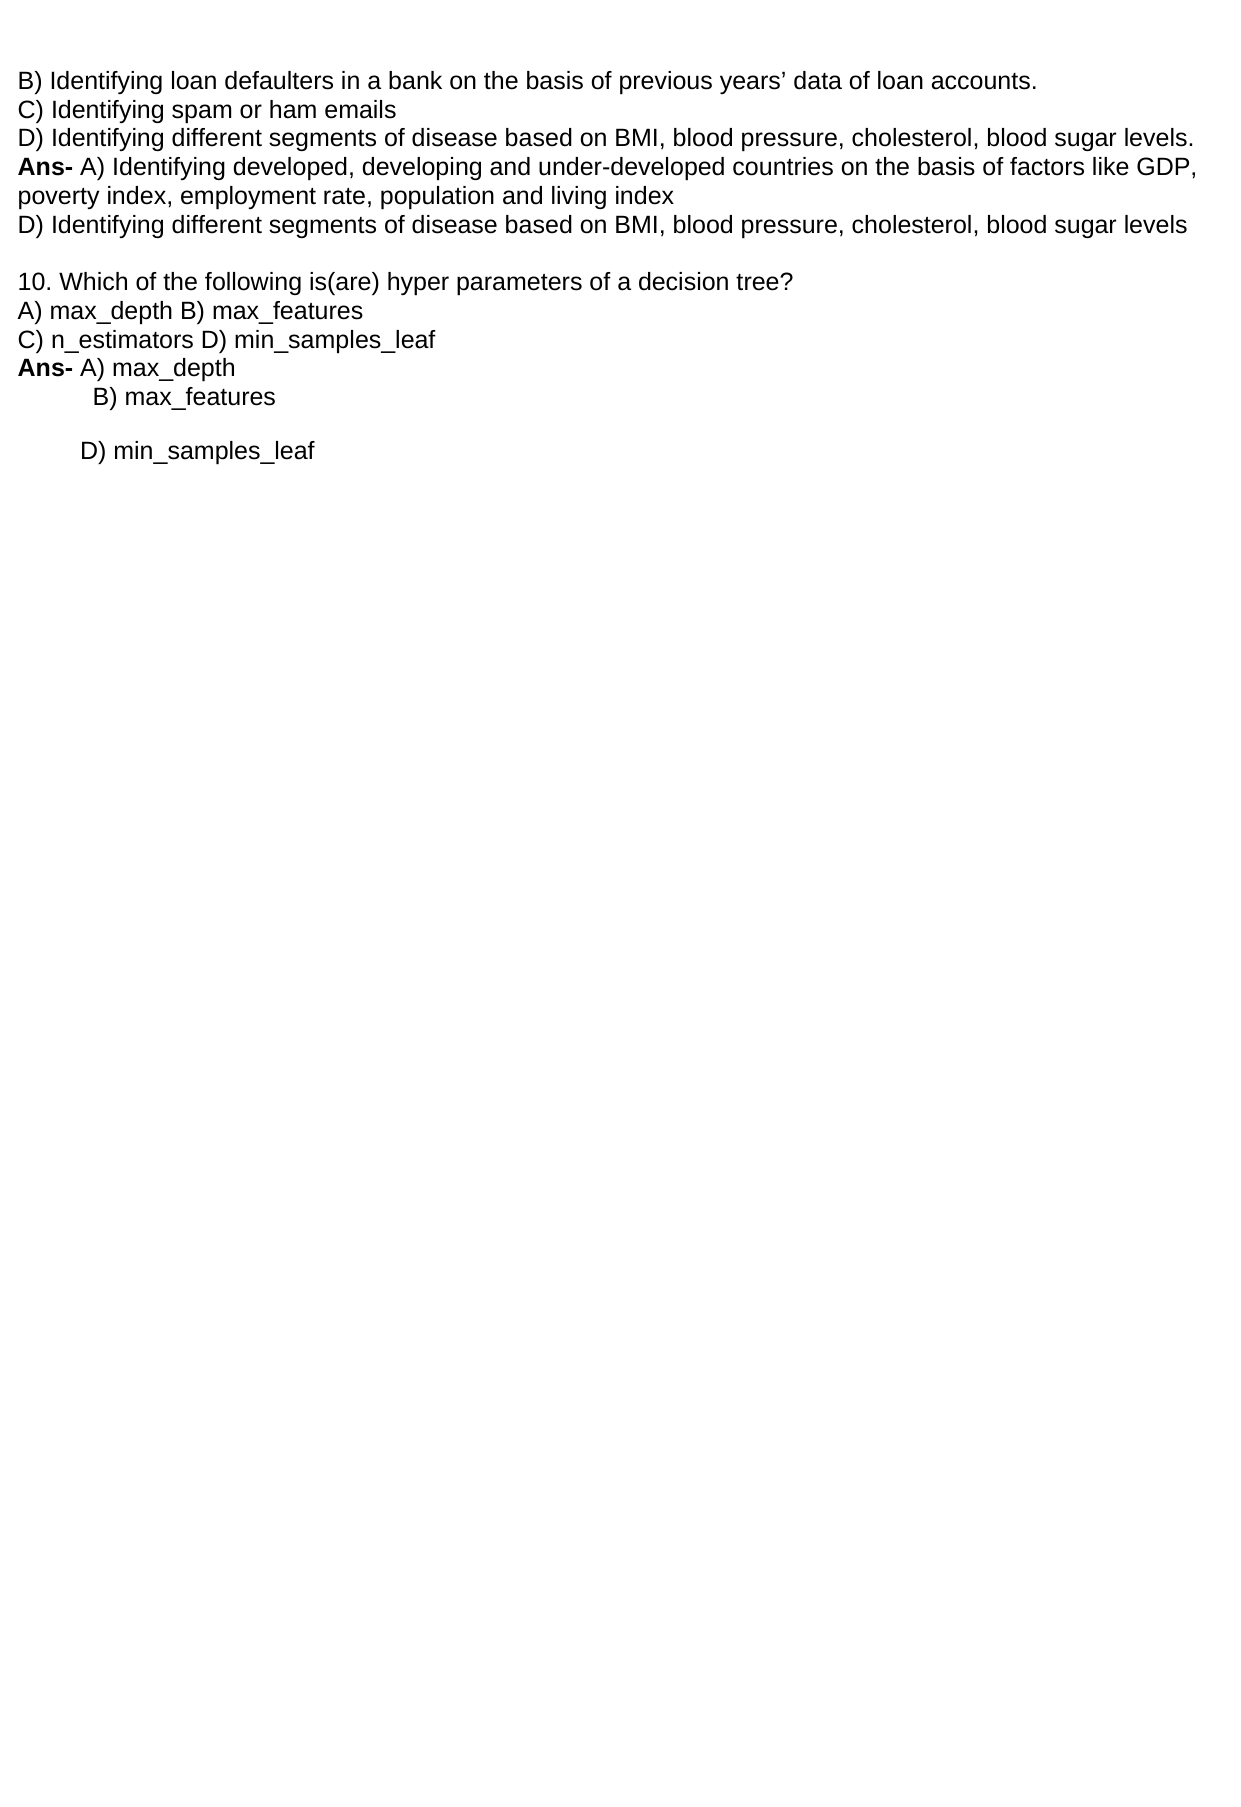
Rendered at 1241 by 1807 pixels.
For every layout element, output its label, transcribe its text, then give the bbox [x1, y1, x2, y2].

text D) Identifying different segments of disease based on BMI, blood pressure, cholesterol, blood sugar levels [17, 209, 1226, 238]
text D) Identifying different segments of disease based on BMI, blood pressure, cholesterol, blood sugar levels. [17, 123, 1226, 152]
text C) n_estimators D) min_samples_leaf [17, 324, 1226, 353]
text 10. Which of the following is(are) hyper parameters of a decision tree? [17, 267, 1226, 296]
text D) min_samples_leaf [17, 436, 1226, 465]
text A) max_depth B) max_features [17, 296, 1226, 324]
text Ans- A) Identifying developed, developing and under-developed countries on the basis of factors like GDP, poverty index, employment rate, population and living index [17, 152, 1226, 209]
text C) Identifying spam or ham emails [17, 94, 1226, 123]
text B) max_features [17, 382, 1226, 411]
text B) Identifying loan defaulters in a bank on the basis of previous years’ data of loan accounts. [17, 66, 1226, 94]
text Ans- A) max_depth [17, 353, 1226, 382]
